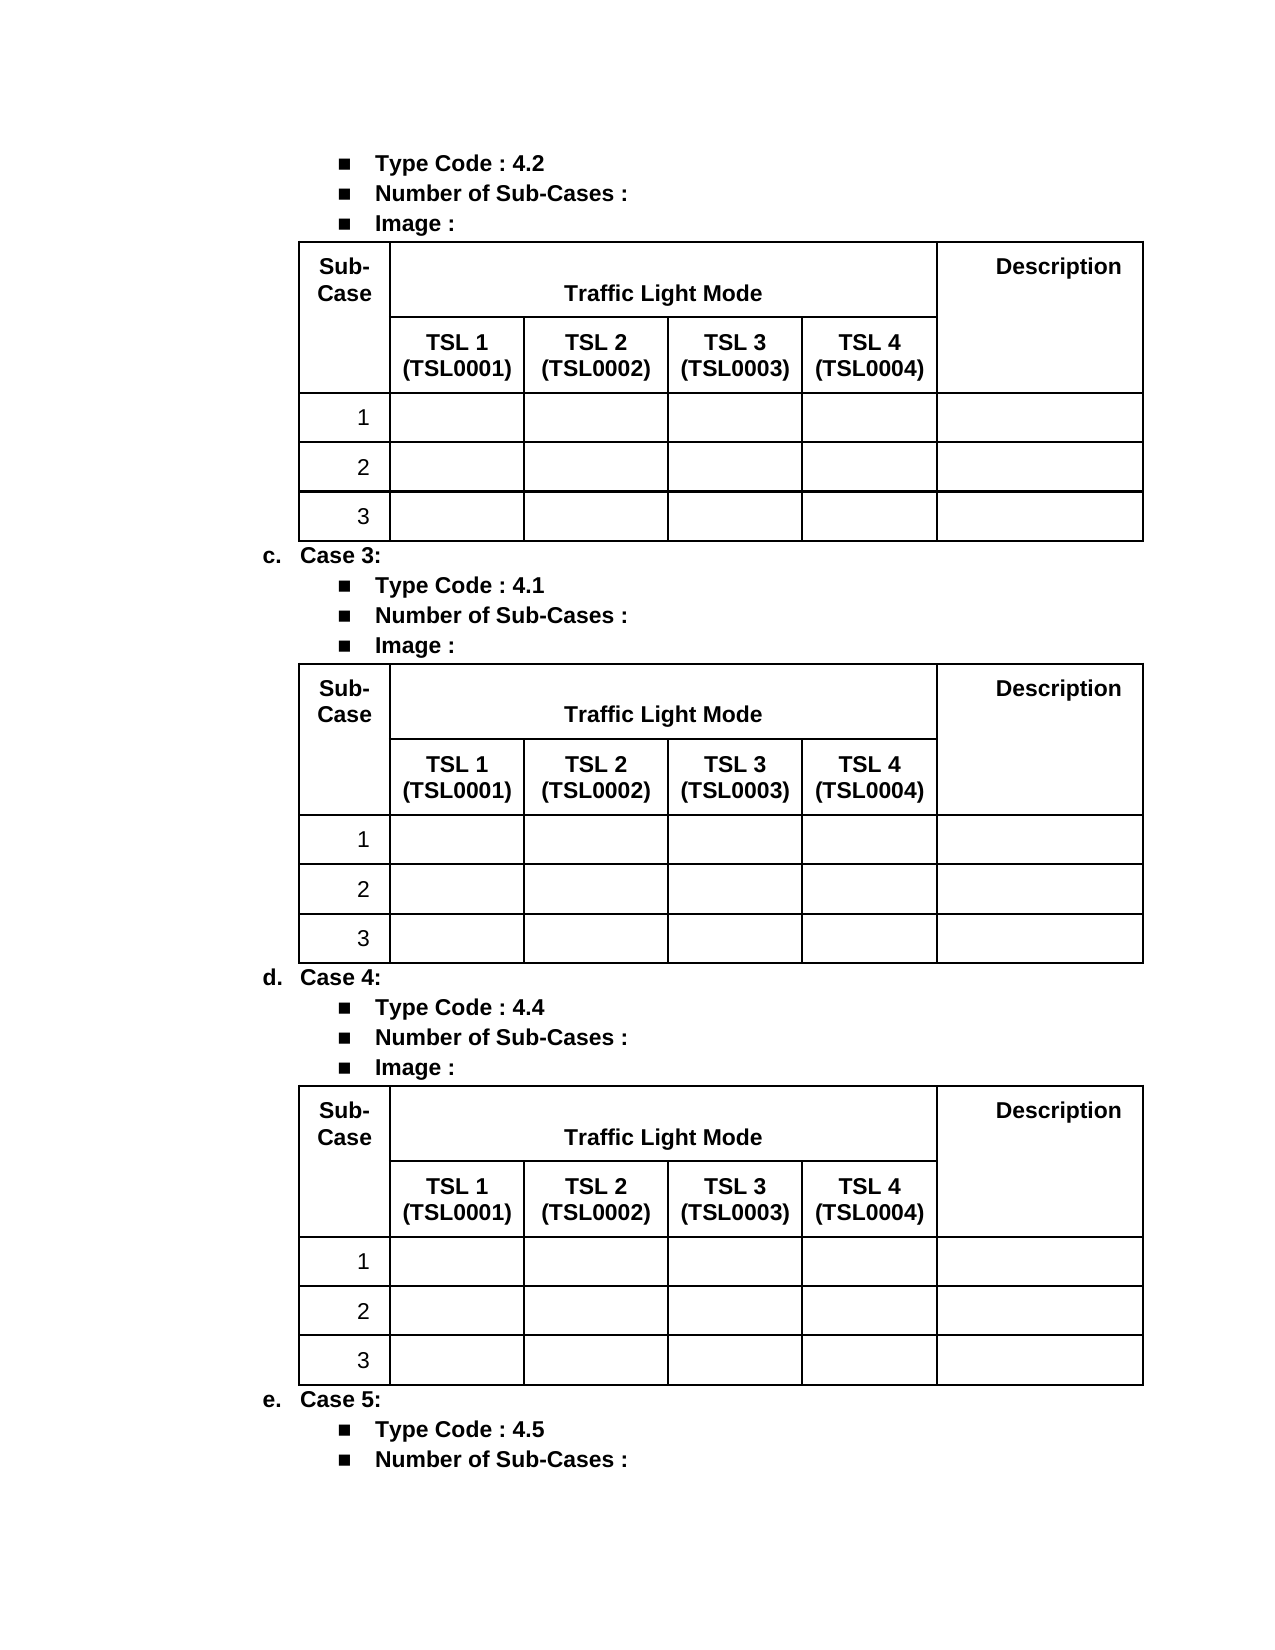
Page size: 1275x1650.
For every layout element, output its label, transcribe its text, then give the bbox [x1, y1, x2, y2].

table_cell TSL 1 (TSL0001) [391, 1162, 523, 1236]
table_cell TSL 4 (TSL0004) [803, 318, 936, 392]
table_cell TSL 4 (TSL0004) [803, 740, 936, 814]
table_cell TSL 1 (TSL0001) [391, 318, 523, 392]
list Type Code : 4.4 [337, 994, 1125, 1020]
table_cell [669, 865, 801, 912]
list Image : [337, 210, 1125, 237]
table_cell [391, 1287, 523, 1334]
table_cell [669, 816, 801, 863]
list Number of Sub-Cases : [337, 1024, 1125, 1051]
table_cell TSL 3 (TSL0003) [669, 318, 801, 392]
list Number of Sub-Cases : [337, 602, 1125, 628]
table_header Sub-Case [300, 665, 389, 814]
table_cell 2 [300, 1287, 389, 1334]
table_cell [938, 394, 1142, 441]
table_cell 1 [300, 1238, 389, 1285]
table_cell [391, 443, 523, 490]
table_cell [669, 394, 801, 441]
list Case 4: [262, 964, 1125, 990]
table_cell [803, 1287, 936, 1334]
table_cell [803, 915, 936, 962]
table_cell [938, 493, 1142, 540]
table_cell [525, 915, 667, 962]
list Type Code : 4.1 [337, 572, 1125, 598]
table_cell [525, 1238, 667, 1285]
table_cell TSL 3 (TSL0003) [669, 1162, 801, 1236]
table_cell TSL 4 (TSL0004) [803, 1162, 936, 1236]
list Image : [337, 632, 1125, 659]
table_cell [938, 1336, 1142, 1384]
table_cell [525, 443, 667, 490]
table_cell [803, 493, 936, 540]
table_cell [525, 865, 667, 912]
list Case 3: [262, 542, 1125, 568]
table_cell 1 [300, 394, 389, 441]
table_cell [803, 1238, 936, 1285]
table_cell TSL 2 (TSL0002) [525, 318, 667, 392]
table_cell [669, 915, 801, 962]
list Type Code : 4.2 [337, 150, 1125, 176]
table_cell [391, 915, 523, 962]
table_cell 3 [300, 493, 389, 540]
table_cell [669, 1336, 801, 1384]
table_cell [803, 394, 936, 441]
table_cell [669, 443, 801, 490]
table_cell 3 [300, 915, 389, 962]
table_cell [938, 915, 1142, 962]
table_header Description [938, 665, 1142, 814]
table_cell [525, 493, 667, 540]
table_cell [669, 493, 801, 540]
table_cell [669, 1238, 801, 1285]
list Type Code : 4.5 [337, 1416, 1125, 1442]
table_cell TSL 2 (TSL0002) [525, 1162, 667, 1236]
table_header Traffic Light Mode [391, 243, 936, 316]
table_cell [938, 816, 1142, 863]
table_cell [391, 394, 523, 441]
list Case 5: [262, 1386, 1125, 1412]
table_cell TSL 1 (TSL0001) [391, 740, 523, 814]
table_cell [803, 1336, 936, 1384]
table_cell [803, 865, 936, 912]
table_header Sub-Case [300, 243, 389, 392]
table_cell 2 [300, 865, 389, 912]
table_cell [391, 865, 523, 912]
table_cell [669, 1287, 801, 1334]
table_cell [525, 394, 667, 441]
table_cell [525, 1336, 667, 1384]
table_header Traffic Light Mode [391, 1087, 936, 1160]
table_cell [391, 1238, 523, 1285]
list Number of Sub-Cases : [337, 1446, 1125, 1472]
list Number of Sub-Cases : [337, 180, 1125, 207]
table_cell [803, 443, 936, 490]
table_cell 3 [300, 1336, 389, 1384]
table_cell [525, 816, 667, 863]
list Image : [337, 1054, 1125, 1081]
table_header Traffic Light Mode [391, 665, 936, 738]
table_cell [391, 816, 523, 863]
table_cell [938, 1287, 1142, 1334]
table_cell TSL 2 (TSL0002) [525, 740, 667, 814]
table_cell [391, 493, 523, 540]
table_cell [391, 1336, 523, 1384]
table_cell 1 [300, 816, 389, 863]
table_cell [938, 1238, 1142, 1285]
table_cell TSL 3 (TSL0003) [669, 740, 801, 814]
table_header Description [938, 1087, 1142, 1236]
table_header Sub-Case [300, 1087, 389, 1236]
table_cell [938, 865, 1142, 912]
table_cell 2 [300, 443, 389, 490]
table_cell [803, 816, 936, 863]
table_header Description [938, 243, 1142, 392]
table_cell [525, 1287, 667, 1334]
table_cell [938, 443, 1142, 490]
